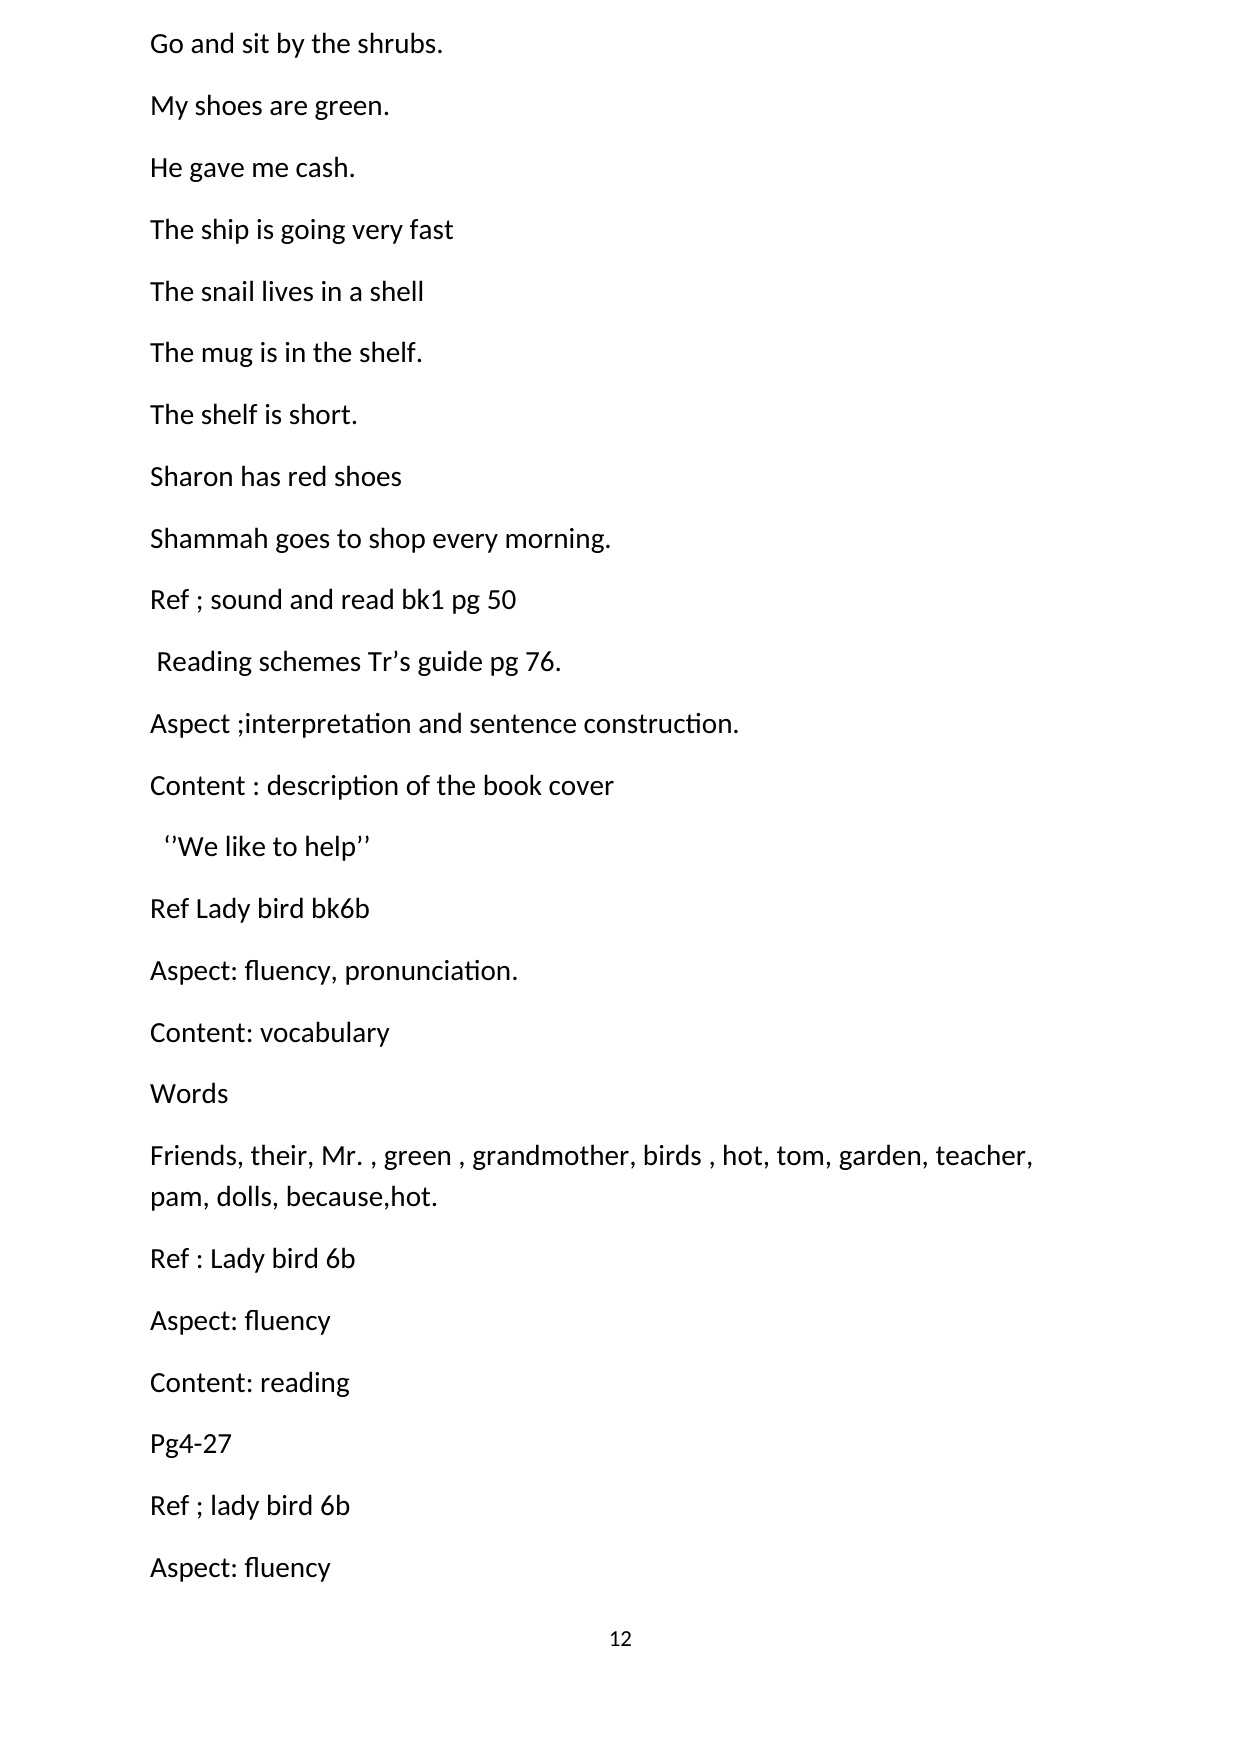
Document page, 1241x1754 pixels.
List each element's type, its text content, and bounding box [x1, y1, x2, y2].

text Aspect: fluency, pronunciation. [150, 952, 1090, 988]
text Ref ; sound and read bk1 pg 50 [150, 581, 1090, 617]
text The ship is going very fast [150, 211, 1090, 246]
text Content: reading [150, 1364, 1090, 1399]
text Shammah goes to shop every morning. [150, 520, 1090, 555]
text Friends, their, Mr. , green , grandmother, birds , hot, tom, garden, teacher, pam, dolls, because,hot. [150, 1137, 1090, 1214]
text Ref Lady bird bk6b [150, 890, 1090, 926]
text Words [150, 1076, 1090, 1111]
text Reading schemes Tr’s guide pg 76. [150, 643, 1090, 679]
text Ref ; lady bird 6b [150, 1487, 1090, 1523]
text The snail lives in a shell [150, 273, 1090, 308]
text Aspect: fluency [150, 1302, 1090, 1337]
text He gave me cash. [150, 149, 1090, 185]
text The shelf is short. [150, 396, 1090, 432]
text Aspect: fluency [150, 1549, 1090, 1584]
text Ref : Lady bird 6b [150, 1240, 1090, 1276]
text My shoes are green. [150, 87, 1090, 123]
text The mug is in the shelf. [150, 334, 1090, 370]
text Sharon has red shoes [150, 458, 1090, 493]
text Content : description of the book cover [150, 767, 1090, 802]
text Content: vocabulary [150, 1014, 1090, 1049]
text ‘’We like to help’’ [150, 828, 1090, 864]
text Pg4-27 [150, 1425, 1090, 1461]
text Go and sit by the shrubs. [150, 26, 1090, 61]
text Aspect ;interpretation and sentence construction. [150, 705, 1090, 741]
